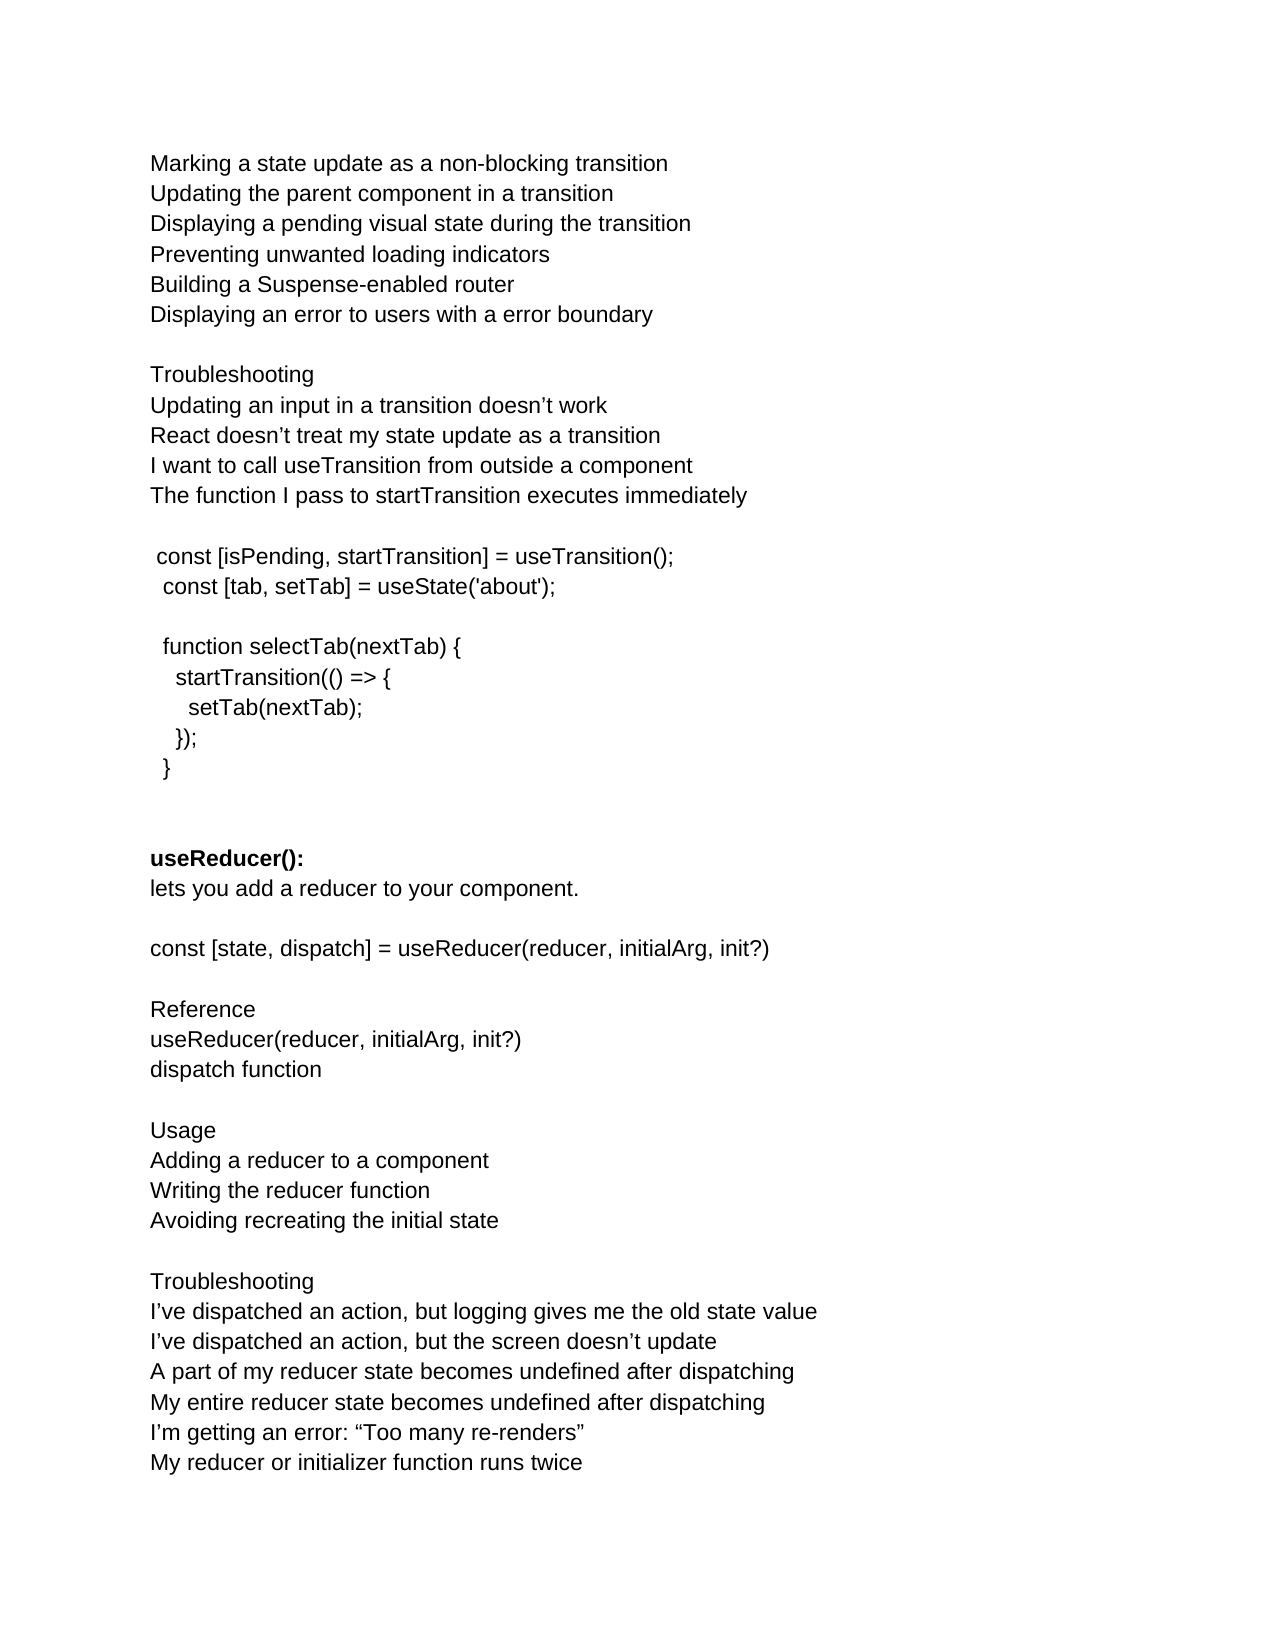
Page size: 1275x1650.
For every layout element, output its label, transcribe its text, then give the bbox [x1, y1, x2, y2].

text The function I pass to startTransition executes immediately [150, 482, 1125, 509]
text Adding a reducer to a component [150, 1147, 1125, 1173]
text dispatch function [150, 1056, 1125, 1083]
text }); [150, 724, 1125, 750]
text const [isPending, startTransition] = useTransition(); [150, 543, 1125, 569]
text I’ve dispatched an action, but logging gives me the old state value [150, 1298, 1125, 1324]
text Reference [150, 996, 1125, 1022]
text My entire reducer state becomes undefined after dispatching [150, 1388, 1125, 1415]
text Writing the reducer function [150, 1177, 1125, 1203]
text Avoiding recreating the initial state [150, 1207, 1125, 1234]
text useReducer(reducer, initialArg, init?) [150, 1026, 1125, 1052]
text const [tab, setTab] = useState('about'); [150, 573, 1125, 599]
text React doesn’t treat my state update as a transition [150, 422, 1125, 448]
text startTransition(() => { [150, 663, 1125, 690]
text A part of my reducer state becomes undefined after dispatching [150, 1358, 1125, 1385]
text I’ve dispatched an action, but the screen doesn’t update [150, 1328, 1125, 1354]
text Displaying a pending visual state during the transition [150, 210, 1125, 237]
text Updating an input in a transition doesn’t work [150, 392, 1125, 418]
text Troubleshooting [150, 1268, 1125, 1294]
text Marking a state update as a non-blocking transition [150, 150, 1125, 176]
text lets you add a reducer to your component. [150, 875, 1125, 901]
text useReducer(): [150, 845, 1125, 871]
text Preventing unwanted loading indicators [150, 241, 1125, 267]
text Updating the parent component in a transition [150, 180, 1125, 207]
text I want to call useTransition from outside a component [150, 452, 1125, 478]
text Displaying an error to users with a error boundary [150, 301, 1125, 327]
text Usage [150, 1117, 1125, 1143]
text I’m getting an error: “Too many re-renders” [150, 1419, 1125, 1445]
text const [state, dispatch] = useReducer(reducer, initialArg, init?) [150, 935, 1125, 962]
text Building a Suspense-enabled router [150, 271, 1125, 297]
text } [150, 754, 1125, 781]
text My reducer or initializer function runs twice [150, 1449, 1125, 1475]
text function selectTab(nextTab) { [150, 633, 1125, 660]
text setTab(nextTab); [150, 694, 1125, 720]
text Troubleshooting [150, 361, 1125, 388]
